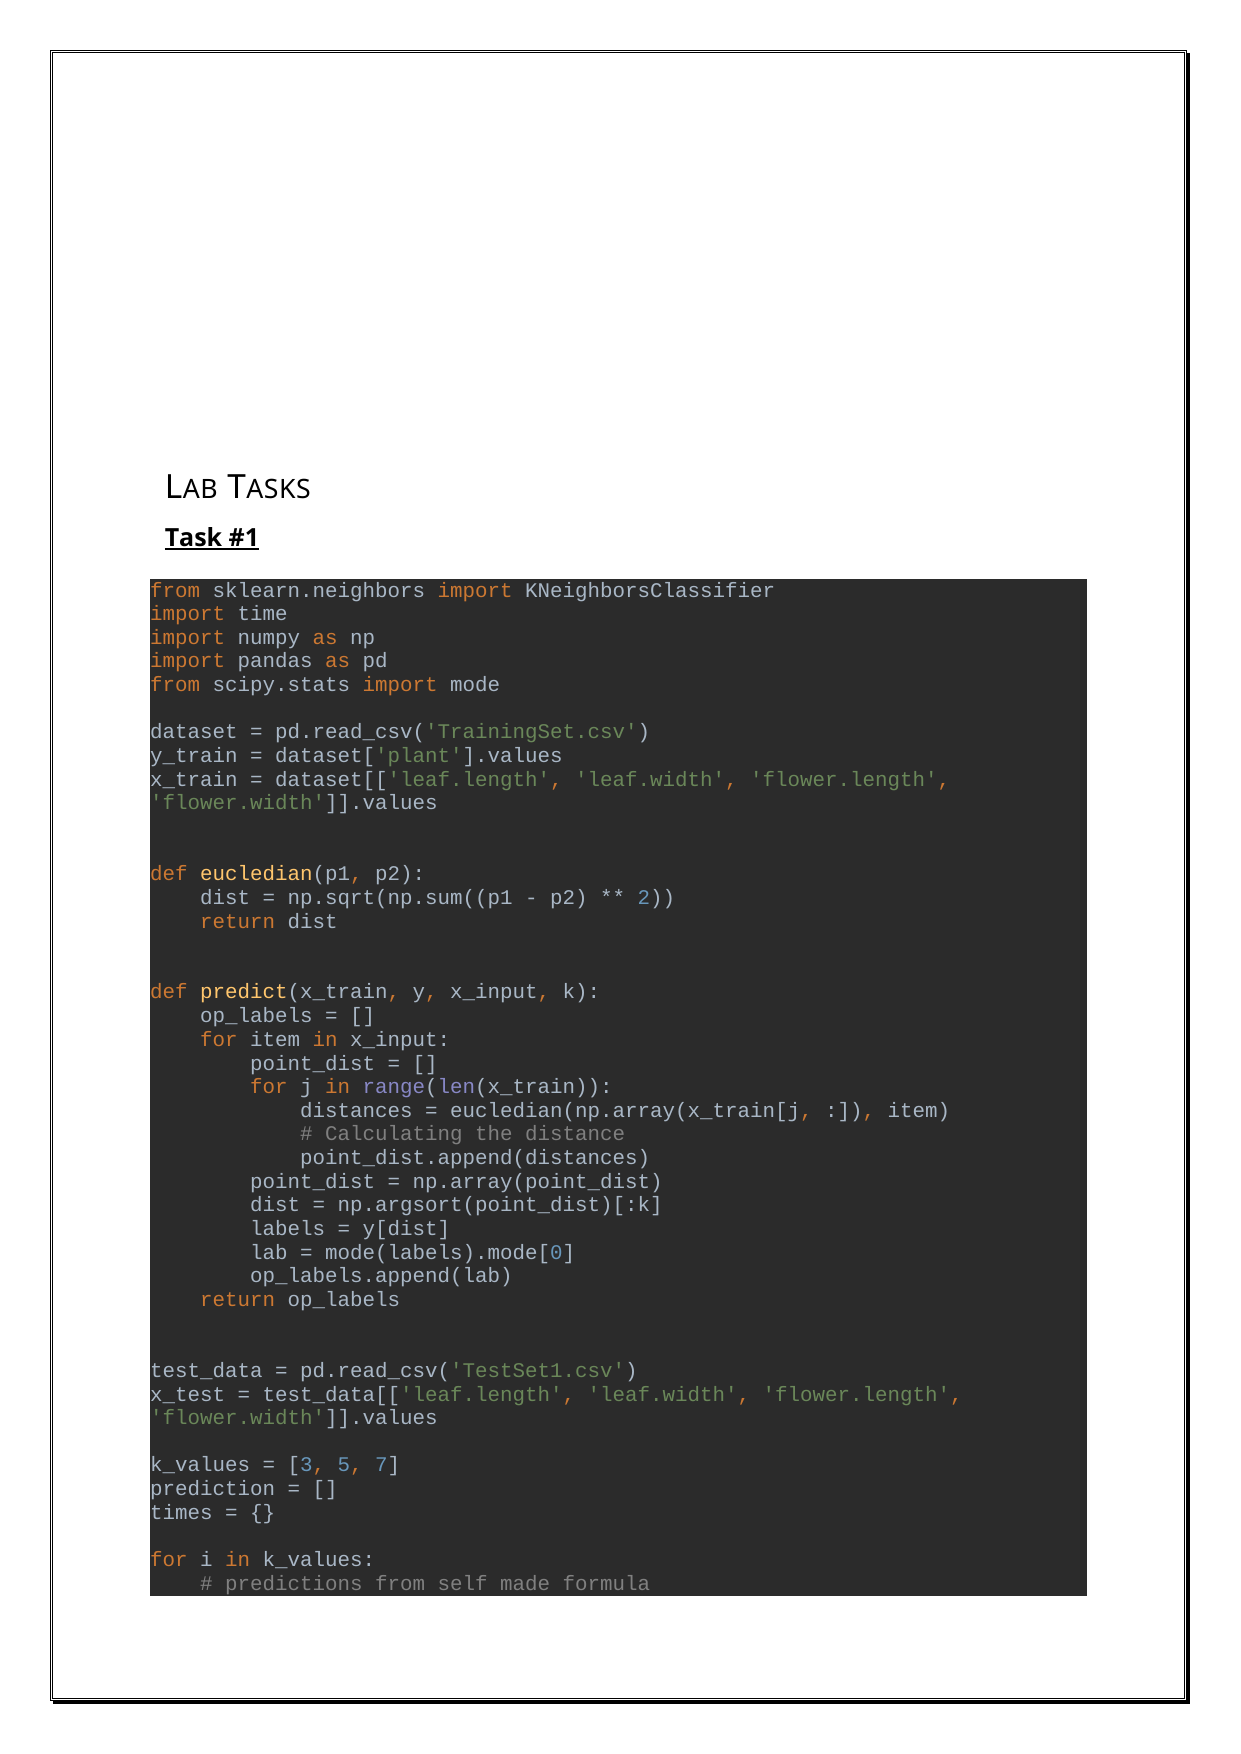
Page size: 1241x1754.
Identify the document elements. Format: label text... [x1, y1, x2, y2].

text Task #1 [164, 519, 1087, 554]
subtitle Lab Tasks [164, 463, 1087, 508]
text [150, 579, 1087, 1596]
